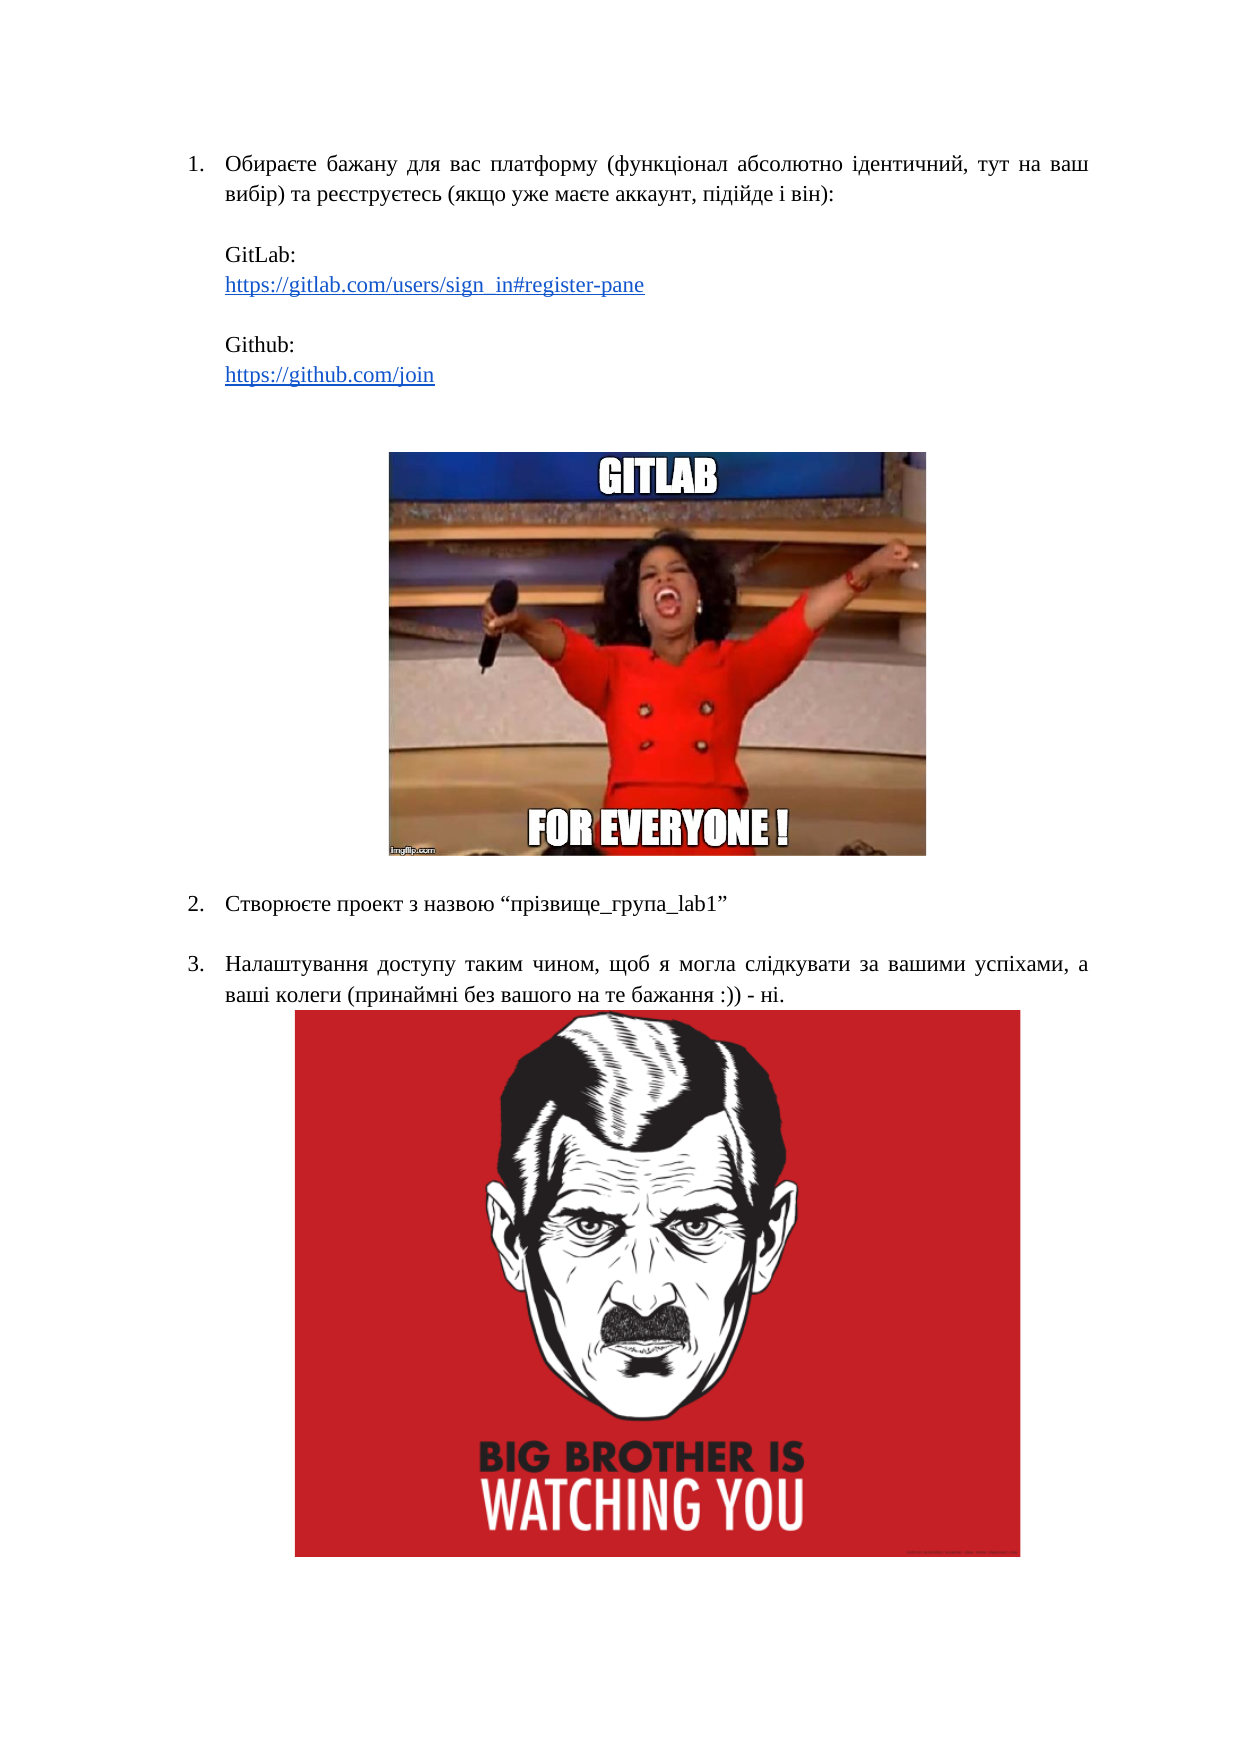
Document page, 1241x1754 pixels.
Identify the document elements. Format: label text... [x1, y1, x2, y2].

text https://gitlab.com/users/sign_in#register-pane [225, 271, 1090, 297]
list Обираєте бажану для вас платформу (функціонал абсолютно ідентичний, тут на ваш вибір) та реєструєтесь (якщо уже маєте аккаунт, підійде і він): [187, 150, 1090, 207]
text GitLab: [225, 241, 1090, 267]
picture [294, 1010, 1021, 1557]
picture [388, 452, 927, 856]
text https://github.com/join [225, 361, 1090, 388]
list Налаштування доступу таким чином, щоб я могла слідкувати за вашими успіхами, а ваші колеги (принаймні без вашого на те бажання :)) - ні. [187, 950, 1090, 1007]
list Створюєте проект з назвою “прізвище_група_lab1” [187, 890, 1090, 916]
text Github: [225, 331, 1090, 358]
